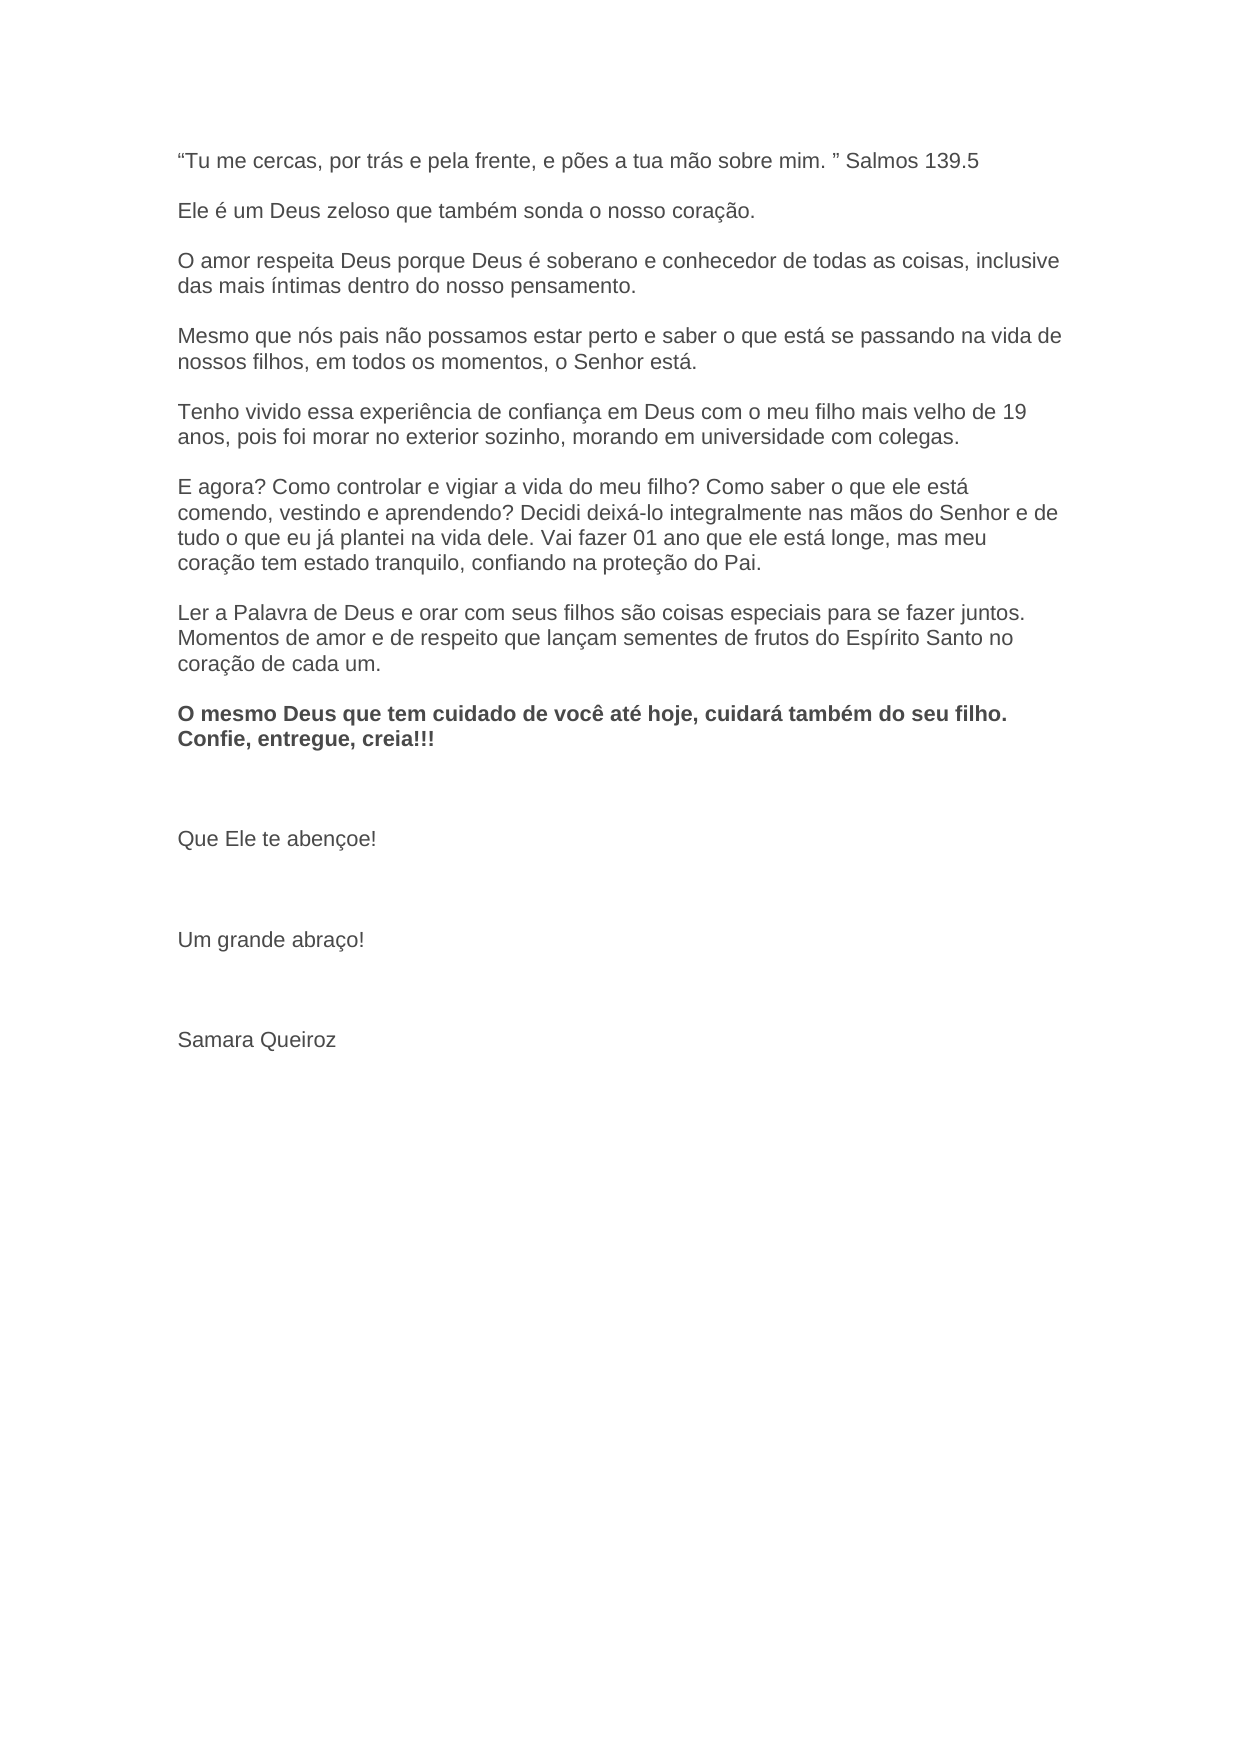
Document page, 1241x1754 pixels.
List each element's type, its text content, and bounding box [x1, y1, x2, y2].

text Ele é um Deus zeloso que também sonda o nosso coração. [177, 198, 1063, 223]
text Mesmo que nós pais não possamos estar perto e saber o que está se passando na vida de nossos filhos, em todos os momentos, o Senhor está. [177, 323, 1063, 374]
text O amor respeita Deus porque Deus é soberano e conhecedor de todas as coisas, inclusive das mais íntimas dentro do nosso pensamento. [177, 248, 1063, 298]
text Tenho vivido essa experiência de confiança em Deus com o meu filho mais velho de 19 anos, pois foi morar no exterior sozinho, morando em universidade com colegas. [177, 399, 1063, 449]
text Samara Queiroz [177, 1027, 1063, 1052]
text Ler a Palavra de Deus e orar com seus filhos são coisas especiais para se fazer juntos. Momentos de amor e de respeito que lançam sementes de frutos do Espírito Santo no coração de cada um. [177, 600, 1063, 676]
text Que Ele te abençoe! [177, 826, 1063, 852]
text E agora? Como controlar e vigiar a vida do meu filho? Como saber o que ele está comendo, vestindo e aprendendo? Decidi deixá-lo integralmente nas mãos do Senhor e de tudo o que eu já plantei na vida dele. Vai fazer 01 ano que ele está longe, mas meu coração tem estado tranquilo, confiando na proteção do Pai. [177, 474, 1063, 575]
text O mesmo Deus que tem cuidado de você até hoje, cuidará também do seu filho. Confie, entregue, creia!!! [177, 701, 1063, 751]
text Um grande abraço! [177, 927, 1063, 952]
text “Tu me cercas, por trás e pela frente, e pões a tua mão sobre mim. ” Salmos 139.5 [177, 148, 1063, 173]
